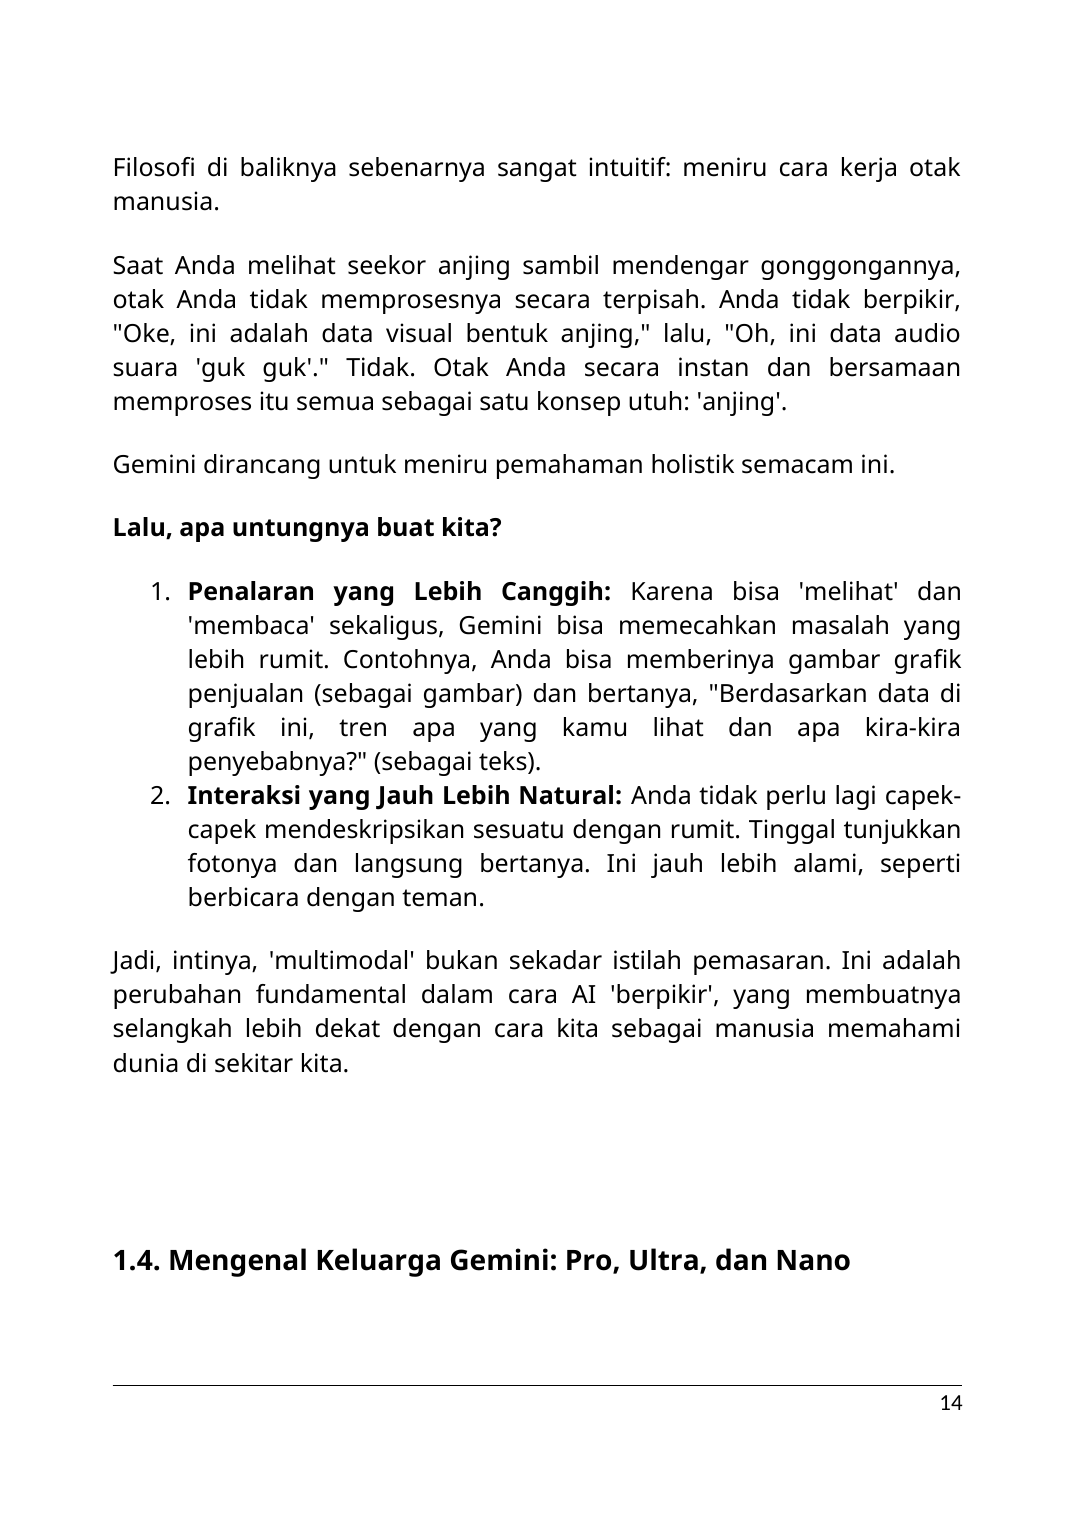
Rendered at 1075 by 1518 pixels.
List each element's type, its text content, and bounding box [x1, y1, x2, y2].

text Gemini dirancang untuk meniru pemahaman holistik semacam ini. [112, 447, 962, 481]
list Penalaran yang Lebih Canggih: Karena bisa 'melihat' dan 'membaca' sekaligus, Gemini bisa memecahkan masalah yang lebih rumit. Contohnya, Anda bisa memberinya gambar grafik penjualan (sebagai gambar) dan bertanya, "Berdasarkan data di grafik ini, tren apa yang kamu lihat dan apa kira-kira penyebabnya?" (sebagai teks). [150, 573, 962, 778]
list Interaksi yang Jauh Lebih Natural: Anda tidak perlu lagi capek-capek mendeskripsikan sesuatu dengan rumit. Tinggal tunjukkan fotonya dan langsung bertanya. Ini jauh lebih alami, seperti berbicara dengan teman. [150, 778, 962, 914]
text Filosofi di baliknya sebenarnya sangat intuitif: meniru cara kerja otak manusia. [112, 150, 962, 218]
text Lalu, apa untungnya buat kita? [112, 510, 962, 544]
text Jadi, intinya, 'multimodal' bukan sekadar istilah pemasaran. Ini adalah perubahan fundamental dalam cara AI 'berpikir', yang membuatnya selangkah lebih dekat dengan cara kita sebagai manusia memahami dunia di sekitar kita. [112, 943, 962, 1079]
text 1.4. Mengenal Keluarga Gemini: Pro, Ultra, dan Nano [112, 1240, 962, 1278]
text Saat Anda melihat seekor anjing sambil mendengar gonggongannya, otak Anda tidak memprosesnya secara terpisah. Anda tidak berpikir, "Oke, ini adalah data visual bentuk anjing," lalu, "Oh, ini data audio suara 'guk guk'." Tidak. Otak Anda secara instan dan bersamaan memproses itu semua sebagai satu konsep utuh: 'anjing'. [112, 247, 962, 418]
